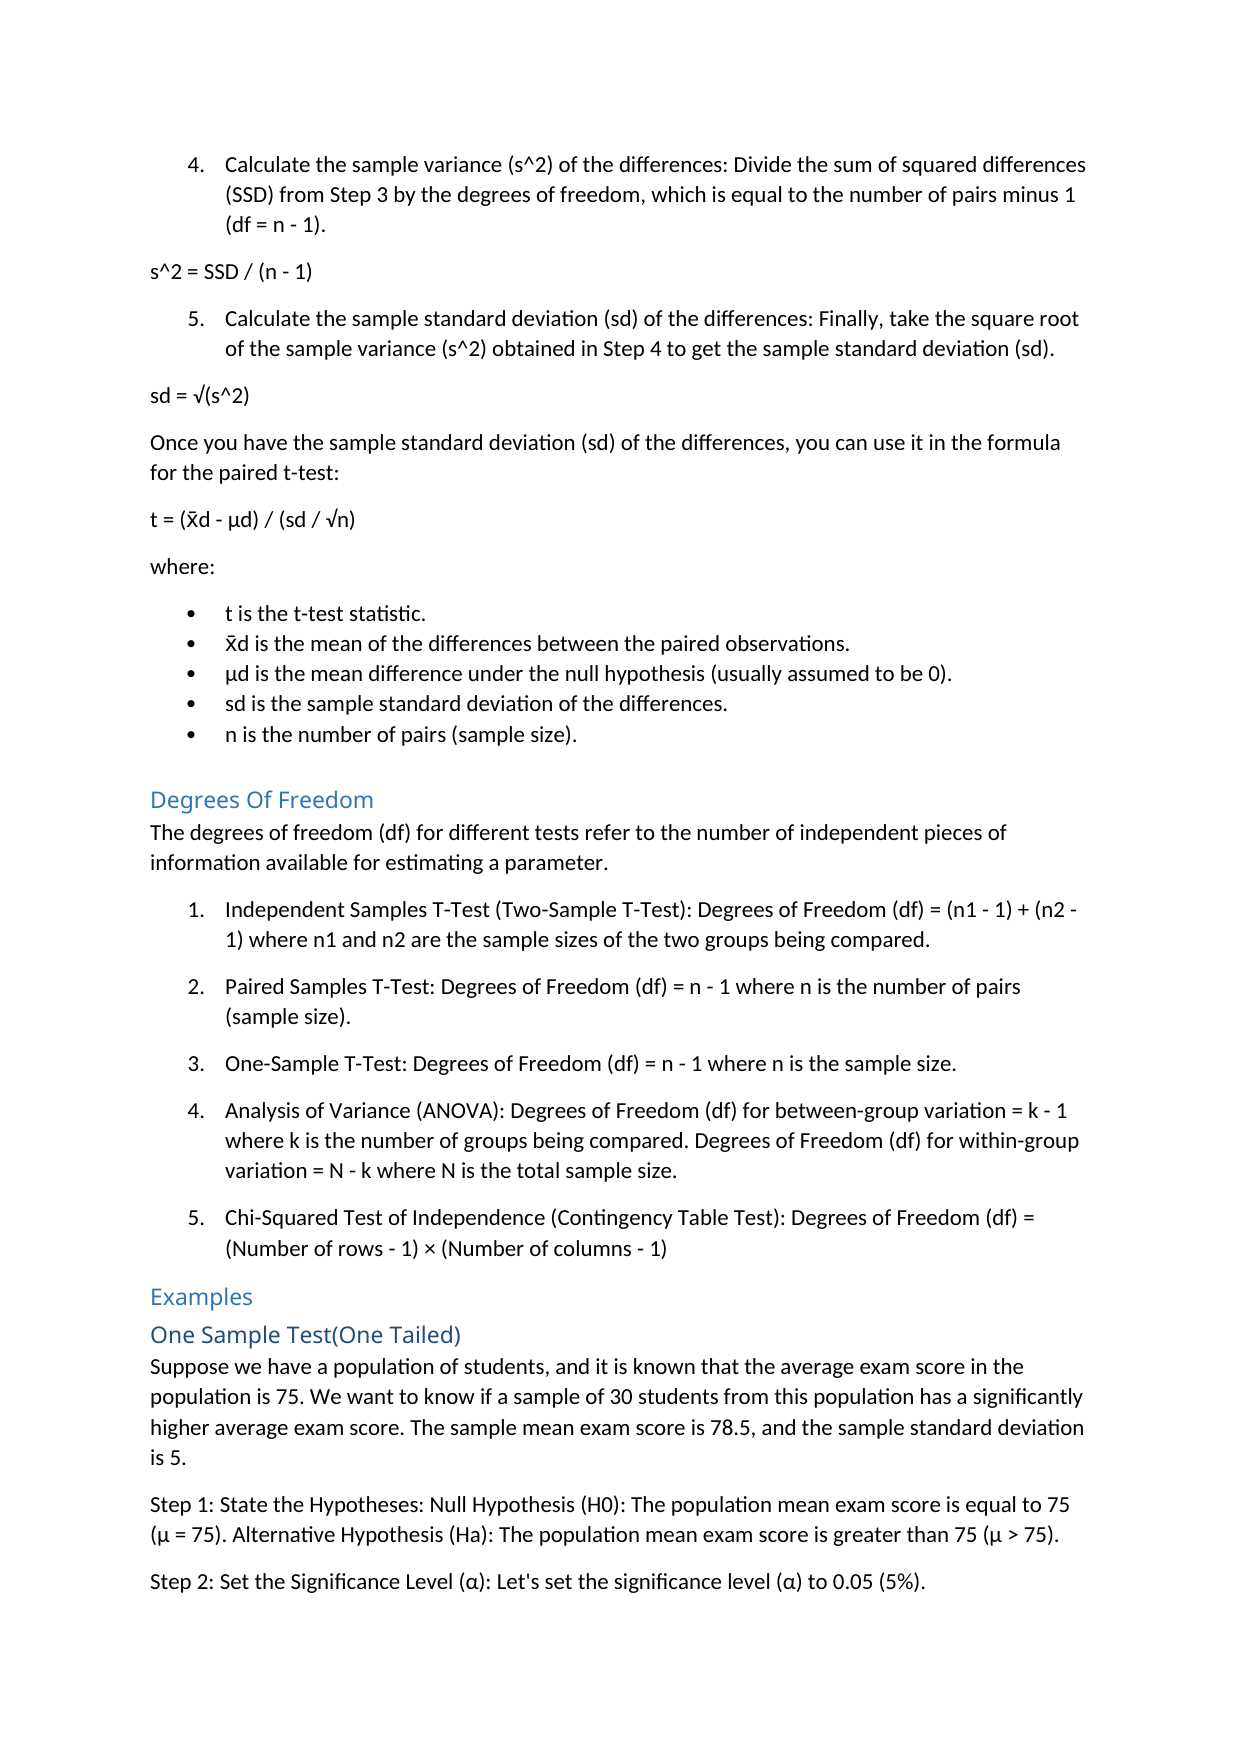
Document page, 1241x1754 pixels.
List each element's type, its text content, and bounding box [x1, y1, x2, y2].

list x̄d is the mean of the differences between the paired observations. [187, 629, 1090, 657]
subtitle Degrees Of Freedom [150, 784, 1090, 816]
list n is the number of pairs (sample size). [187, 720, 1090, 748]
text t = (x̄d - μd) / (sd / √n) [150, 505, 1090, 533]
text where: [150, 552, 1090, 580]
list Paired Samples T-Test: Degrees of Freedom (df) = n - 1 where n is the number of pairs (sample size). [187, 972, 1090, 1031]
list μd is the mean difference under the null hypothesis (usually assumed to be 0). [187, 659, 1090, 687]
list sd is the sample standard deviation of the differences. [187, 689, 1090, 718]
list Analysis of Variance (ANOVA): Degrees of Freedom (df) for between-group variation = k - 1 where k is the number of groups being compared. Degrees of Freedom (df) for within-group variation = N - k where N is the total sample size. [187, 1096, 1090, 1185]
text Suppose we have a population of students, and it is known that the average exam score in the population is 75. We want to know if a sample of 30 students from this population has a significantly higher average exam score. The sample mean exam score is 78.5, and the sample standard deviation is 5. [150, 1352, 1090, 1471]
text The degrees of freedom (df) for different tests refer to the number of independent pieces of information available for estimating a parameter. [150, 818, 1090, 876]
list Chi-Squared Test of Independence (Contingency Table Test): Degrees of Freedom (df) = (Number of rows - 1) × (Number of columns - 1) [187, 1203, 1090, 1262]
list One-Sample T-Test: Degrees of Freedom (df) = n - 1 where n is the sample size. [187, 1049, 1090, 1077]
text s^2 = SSD / (n - 1) [150, 257, 1090, 285]
text Step 1: State the Hypotheses: Null Hypothesis (H0): The population mean exam score is equal to 75 (μ = 75). Alternative Hypothesis (Ha): The population mean exam score is greater than 75 (μ > 75). [150, 1490, 1090, 1548]
list Independent Samples T-Test (Two-Sample T-Test): Degrees of Freedom (df) = (n1 - 1) + (n2 - 1) where n1 and n2 are the sample sizes of the two groups being compared. [187, 895, 1090, 953]
list Calculate the sample standard deviation (sd) of the differences: Finally, take the square root of the sample variance (s^2) obtained in Step 4 to get the sample standard deviation (sd). [187, 304, 1090, 362]
subtitle Examples [150, 1281, 1090, 1312]
list Calculate the sample variance (s^2) of the differences: Divide the sum of squared differences (SSD) from Step 3 by the degrees of freedom, which is equal to the number of pairs minus 1 (df = n - 1). [187, 150, 1090, 238]
text sd = √(s^2) [150, 381, 1090, 409]
subtitle One Sample Test(One Tailed) [150, 1318, 1090, 1350]
list t is the t-test statistic. [187, 599, 1090, 627]
text Step 2: Set the Significance Level (α): Let's set the significance level (α) to 0.05 (5%). [150, 1567, 1090, 1595]
text Once you have the sample standard deviation (sd) of the differences, you can use it in the formula for the paired t-test: [150, 428, 1090, 486]
